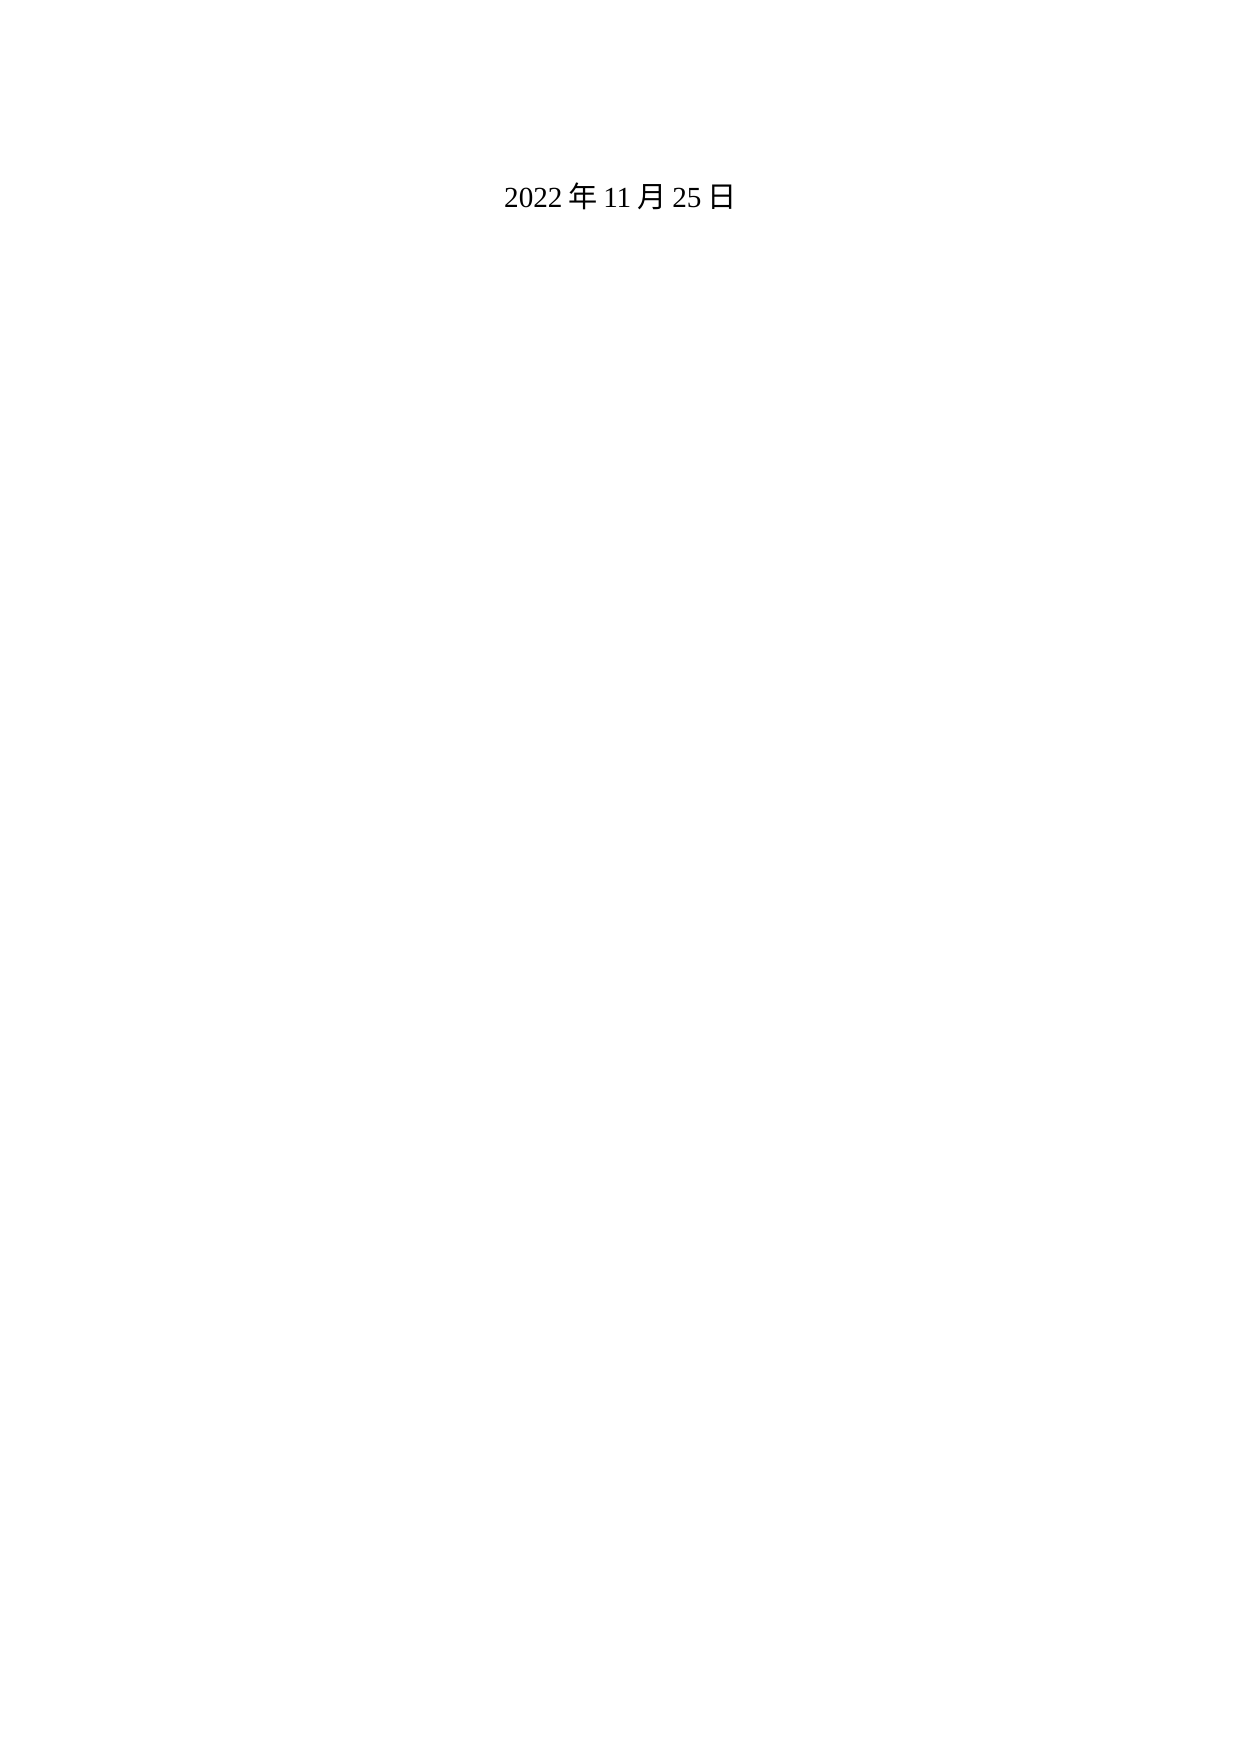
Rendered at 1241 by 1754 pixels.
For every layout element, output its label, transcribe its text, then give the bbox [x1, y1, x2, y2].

text 2022年11月25日 [187, 162, 1053, 227]
